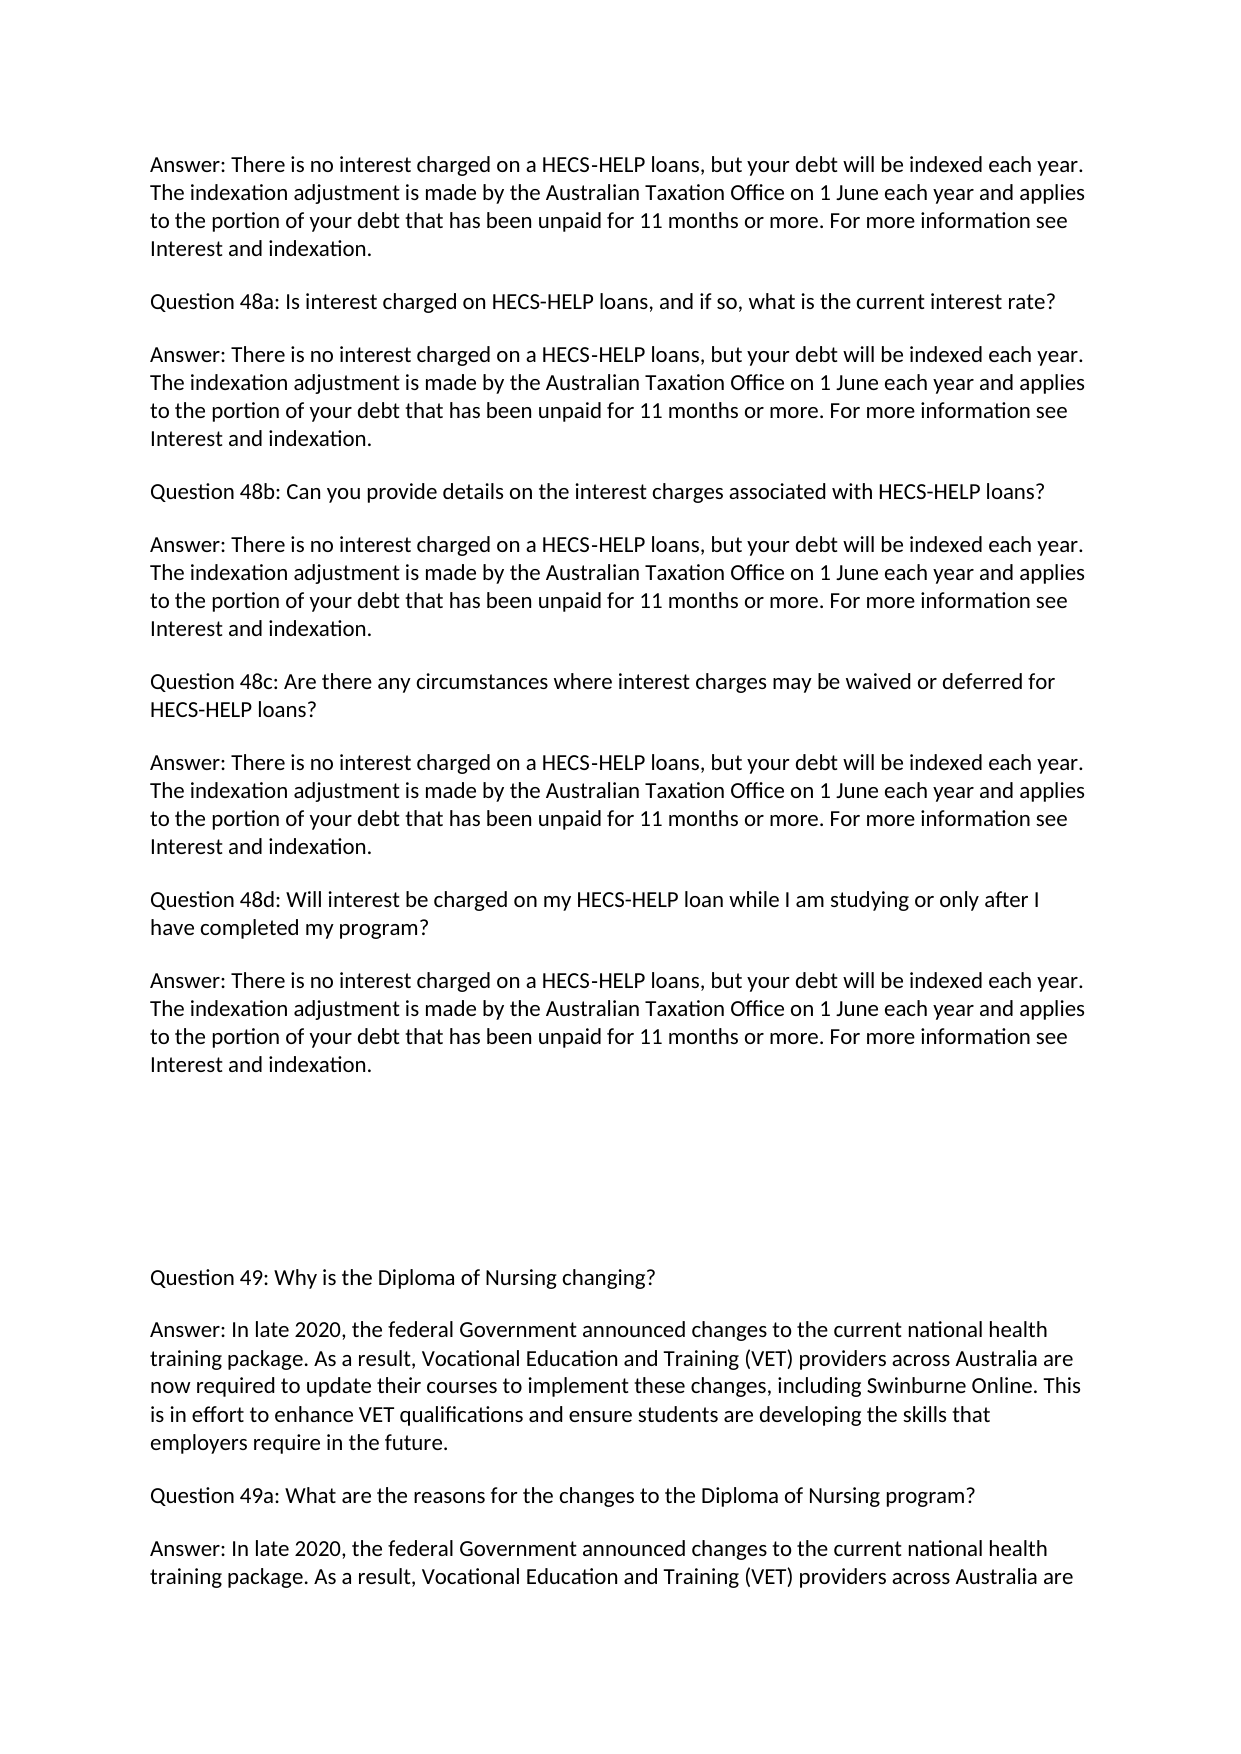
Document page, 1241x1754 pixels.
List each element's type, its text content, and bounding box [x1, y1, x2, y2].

text Answer: There is no interest charged on a HECS‑HELP loans, but your debt will be indexed each year. The indexation adjustment is made by the Australian Taxation Office on 1 June each year and applies to the portion of your debt that has been unpaid for 11 months or more. For more information see Interest and indexation. [150, 966, 1090, 1078]
text Question 48d: Will interest be charged on my HECS-HELP loan while I am studying or only after I have completed my program? [150, 885, 1090, 941]
text Answer: There is no interest charged on a HECS‑HELP loans, but your debt will be indexed each year. The indexation adjustment is made by the Australian Taxation Office on 1 June each year and applies to the portion of your debt that has been unpaid for 11 months or more. For more information see Interest and indexation. [150, 530, 1090, 642]
text Question 48c: Are there any circumstances where interest charges may be waived or deferred for HECS-HELP loans? [150, 667, 1090, 723]
text Answer: There is no interest charged on a HECS‑HELP loans, but your debt will be indexed each year. The indexation adjustment is made by the Australian Taxation Office on 1 June each year and applies to the portion of your debt that has been unpaid for 11 months or more. For more information see Interest and indexation. [150, 748, 1090, 860]
text Answer: There is no interest charged on a HECS‑HELP loans, but your debt will be indexed each year. The indexation adjustment is made by the Australian Taxation Office on 1 June each year and applies to the portion of your debt that has been unpaid for 11 months or more. For more information see Interest and indexation. [150, 340, 1090, 452]
text Question 49: Why is the Diploma of Nursing changing? [150, 1263, 1090, 1291]
text Question 49a: What are the reasons for the changes to the Diploma of Nursing program? [150, 1481, 1090, 1509]
text Answer: There is no interest charged on a HECS‑HELP loans, but your debt will be indexed each year. The indexation adjustment is made by the Australian Taxation Office on 1 June each year and applies to the portion of your debt that has been unpaid for 11 months or more. For more information see Interest and indexation. [150, 150, 1090, 262]
text Question 48a: Is interest charged on HECS-HELP loans, and if so, what is the current interest rate? [150, 287, 1090, 315]
text Question 48b: Can you provide details on the interest charges associated with HECS-HELP loans? [150, 477, 1090, 505]
